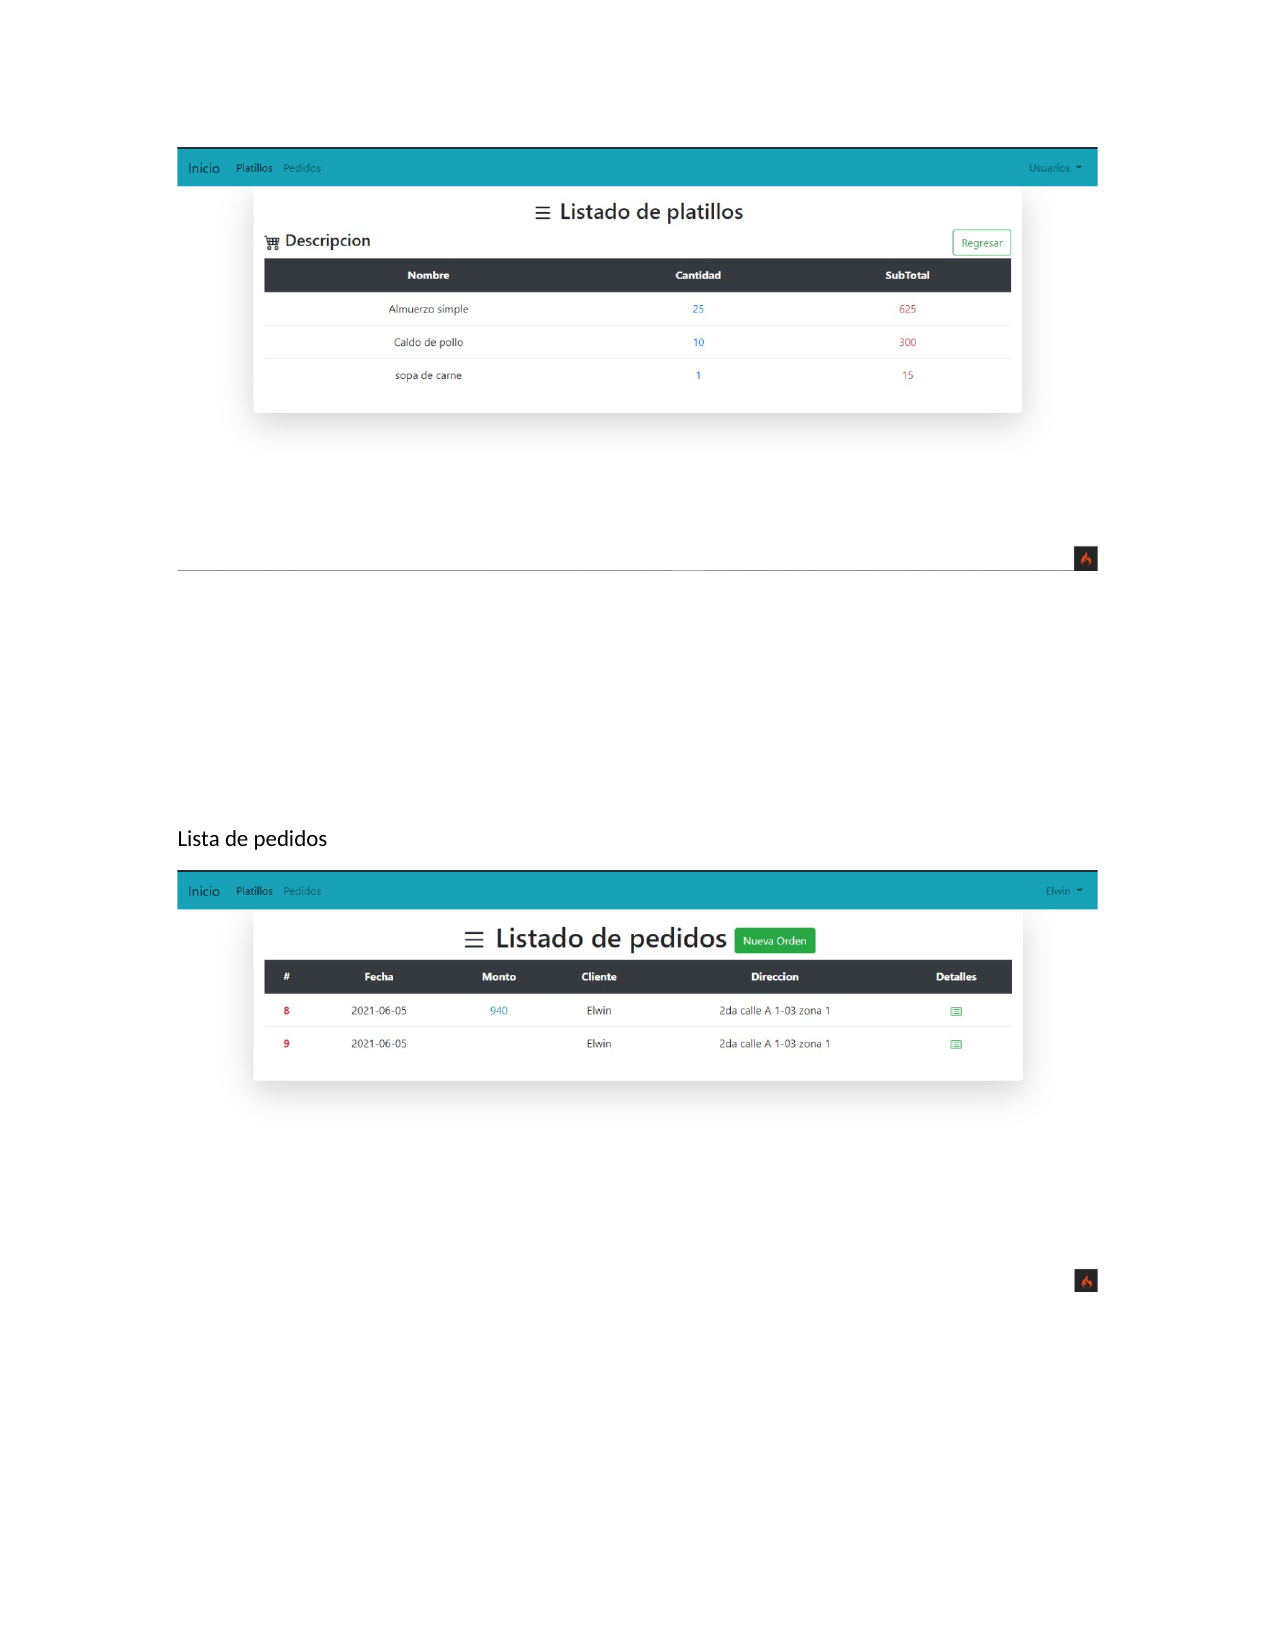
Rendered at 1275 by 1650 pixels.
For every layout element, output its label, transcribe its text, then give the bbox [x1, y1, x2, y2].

picture [177, 870, 1098, 1292]
text Lista de pedidos [177, 824, 1098, 852]
picture [177, 147, 1098, 571]
